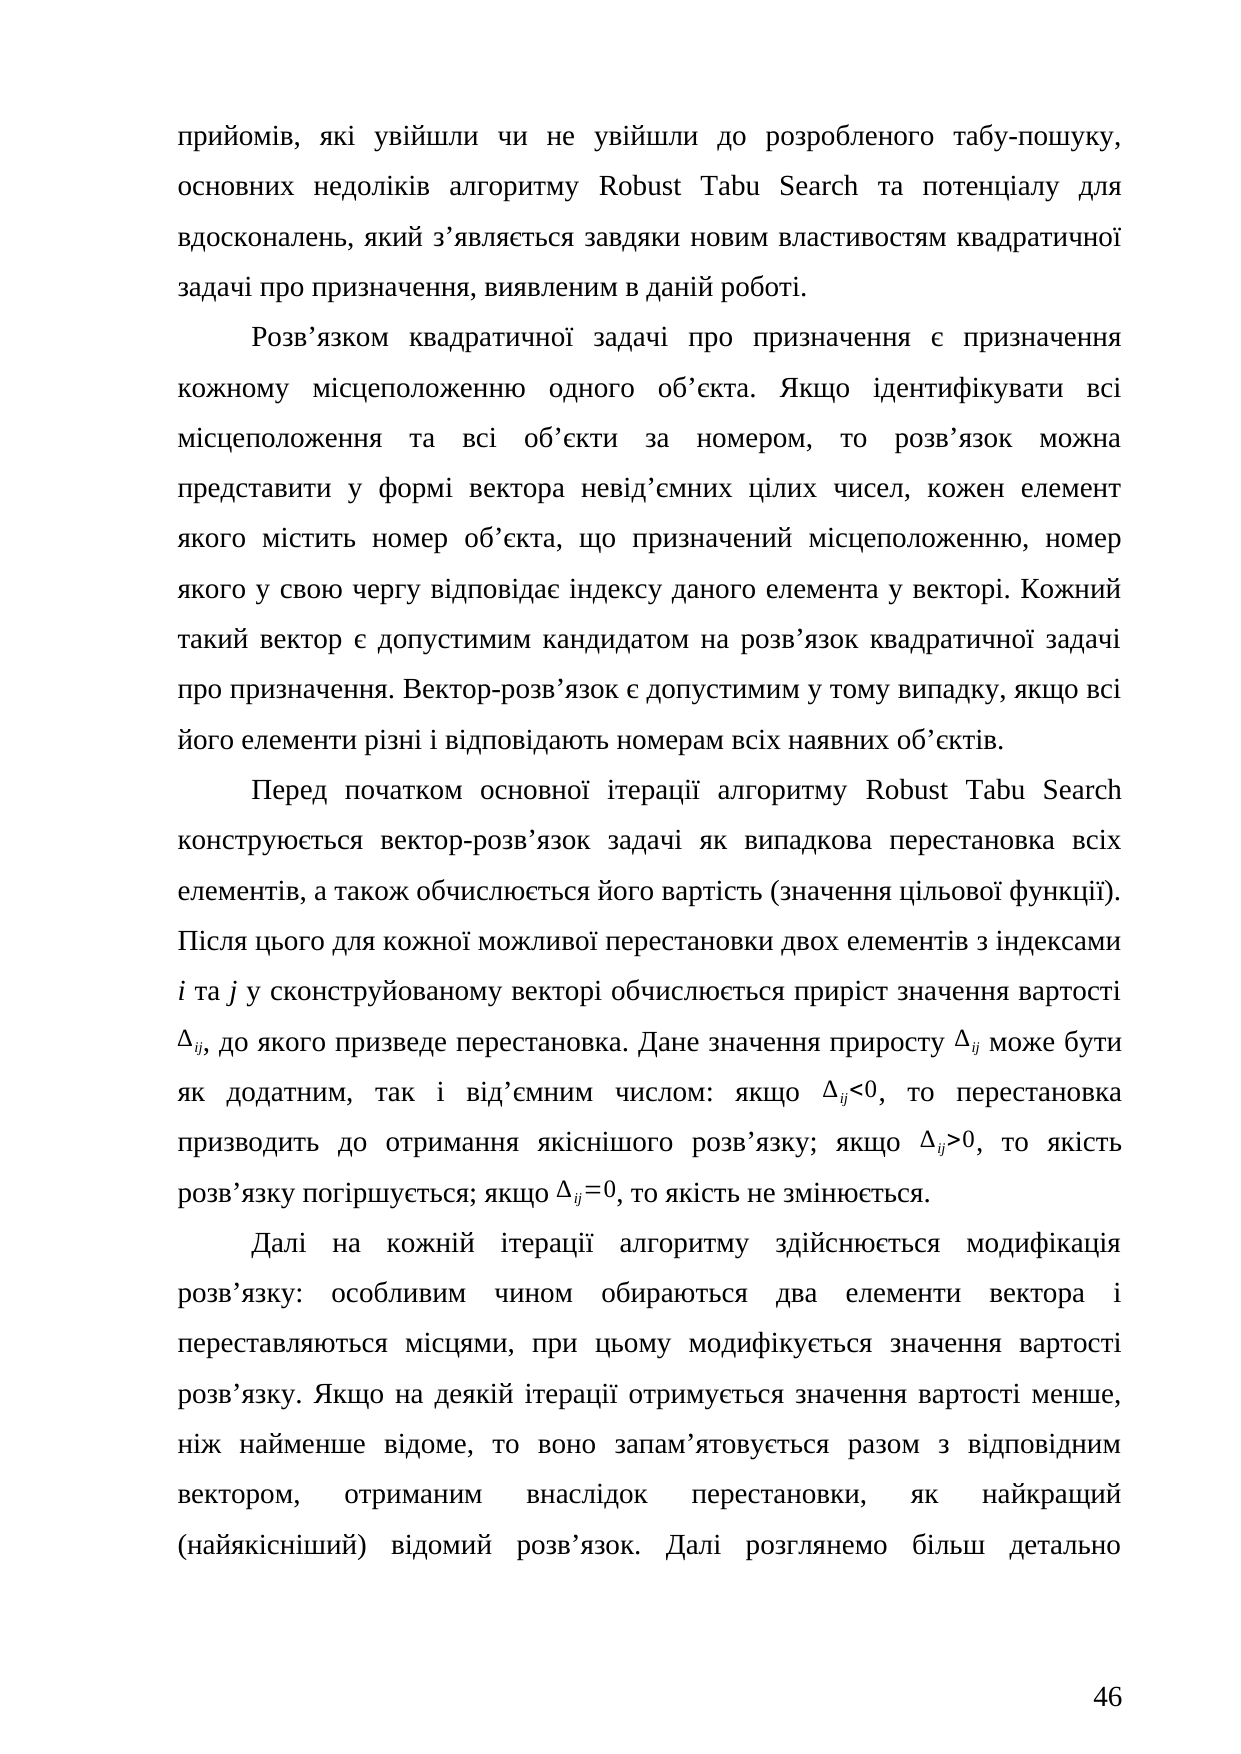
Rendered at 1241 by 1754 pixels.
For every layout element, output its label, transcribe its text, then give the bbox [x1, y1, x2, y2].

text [177, 118, 1122, 303]
text Перед початком основної ітерації алгоритму Robust Tabu Search конструюється вектор-розв’язок задачі як випадкова перестановка всіх елементів, а також обчислюється його вартість (значення цільової функції). Після цього для кожної можливої перестановки двох елементів з індексами i та j у сконструйованому векторі обчислюється приріст значення вартості , до якого призведе перестановка. Дане значення приросту може бути як додатним, так і від’ємним числом: якщо , то перестановка призводить до отримання якіснішого розв’язку; якщо , то якість розв’язку погіршується; якщо , то якість не змінюється. [177, 772, 1122, 1208]
text Розв’язком квадратичної задачі про призначення є призначення кожному місцеположенню одного об’єкта. Якщо ідентифікувати всі місцеположення та всі об’єкти за номером, то розв’язок можна представити у формі вектора невід’ємних цілих чисел, кожен елемент якого містить номер об’єкта, що призначений місцеположенню, номер якого у свою чергу відповідає індексу даного елемента у векторі. Кожний такий вектор є допустимим кандидатом на розв’язок квадратичної задачі про призначення. Вектор-розв’язок є допустимим у тому випадку, якщо всі його елементи різні і відповідають номерам всіх наявних об’єктів. [177, 319, 1122, 755]
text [177, 1225, 1122, 1560]
